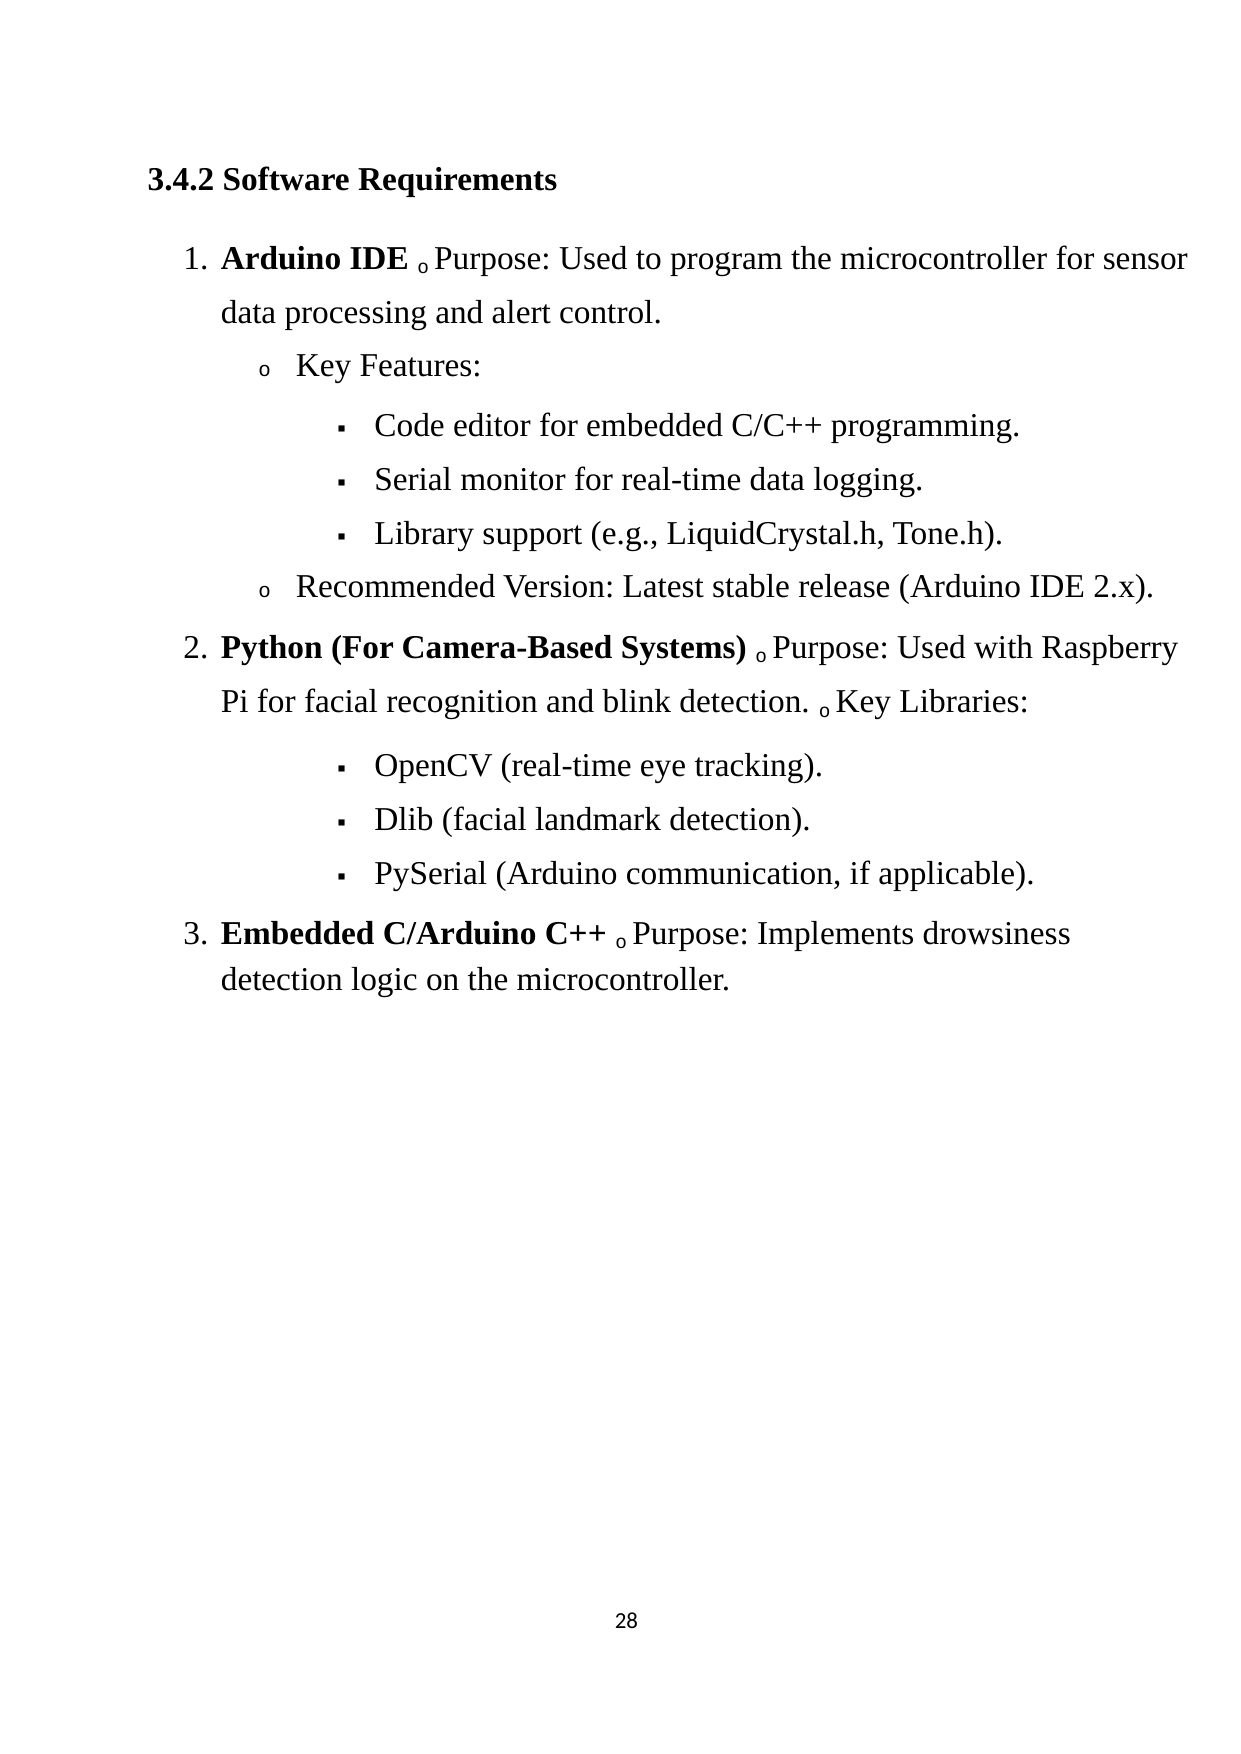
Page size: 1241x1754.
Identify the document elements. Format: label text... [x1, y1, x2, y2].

list Key Features: [258, 346, 1175, 384]
list Arduino IDE o Purpose: Used to program the microcontroller for sensor data processing and alert control. [183, 238, 1195, 331]
list Embedded C/Arduino C++ o Purpose: Implements drowsiness detection logic on the microcontroller. [183, 913, 1195, 998]
list Python (For Camera-Based Systems) o Purpose: Used with Raspberry Pi for facial recognition and blink detection. o Key Libraries: [183, 627, 1195, 723]
list OpenCV (real-time eye tracking). [337, 745, 1195, 784]
list Serial monitor for real-time data logging. [337, 459, 1195, 498]
list Dlib (facial landmark detection). [337, 799, 1195, 838]
list PySerial (Arduino communication, if applicable). [337, 853, 1195, 892]
list Code editor for embedded C/C++ programming. [337, 406, 1195, 444]
list Recommended Version: Latest stable release (Arduino IDE 2.x). [258, 567, 1175, 605]
list Library support (e.g., LiquidCrystal.h, Tone.h). [337, 513, 1195, 551]
subtitle 3.4.2 Software Requirements [147, 159, 1216, 197]
